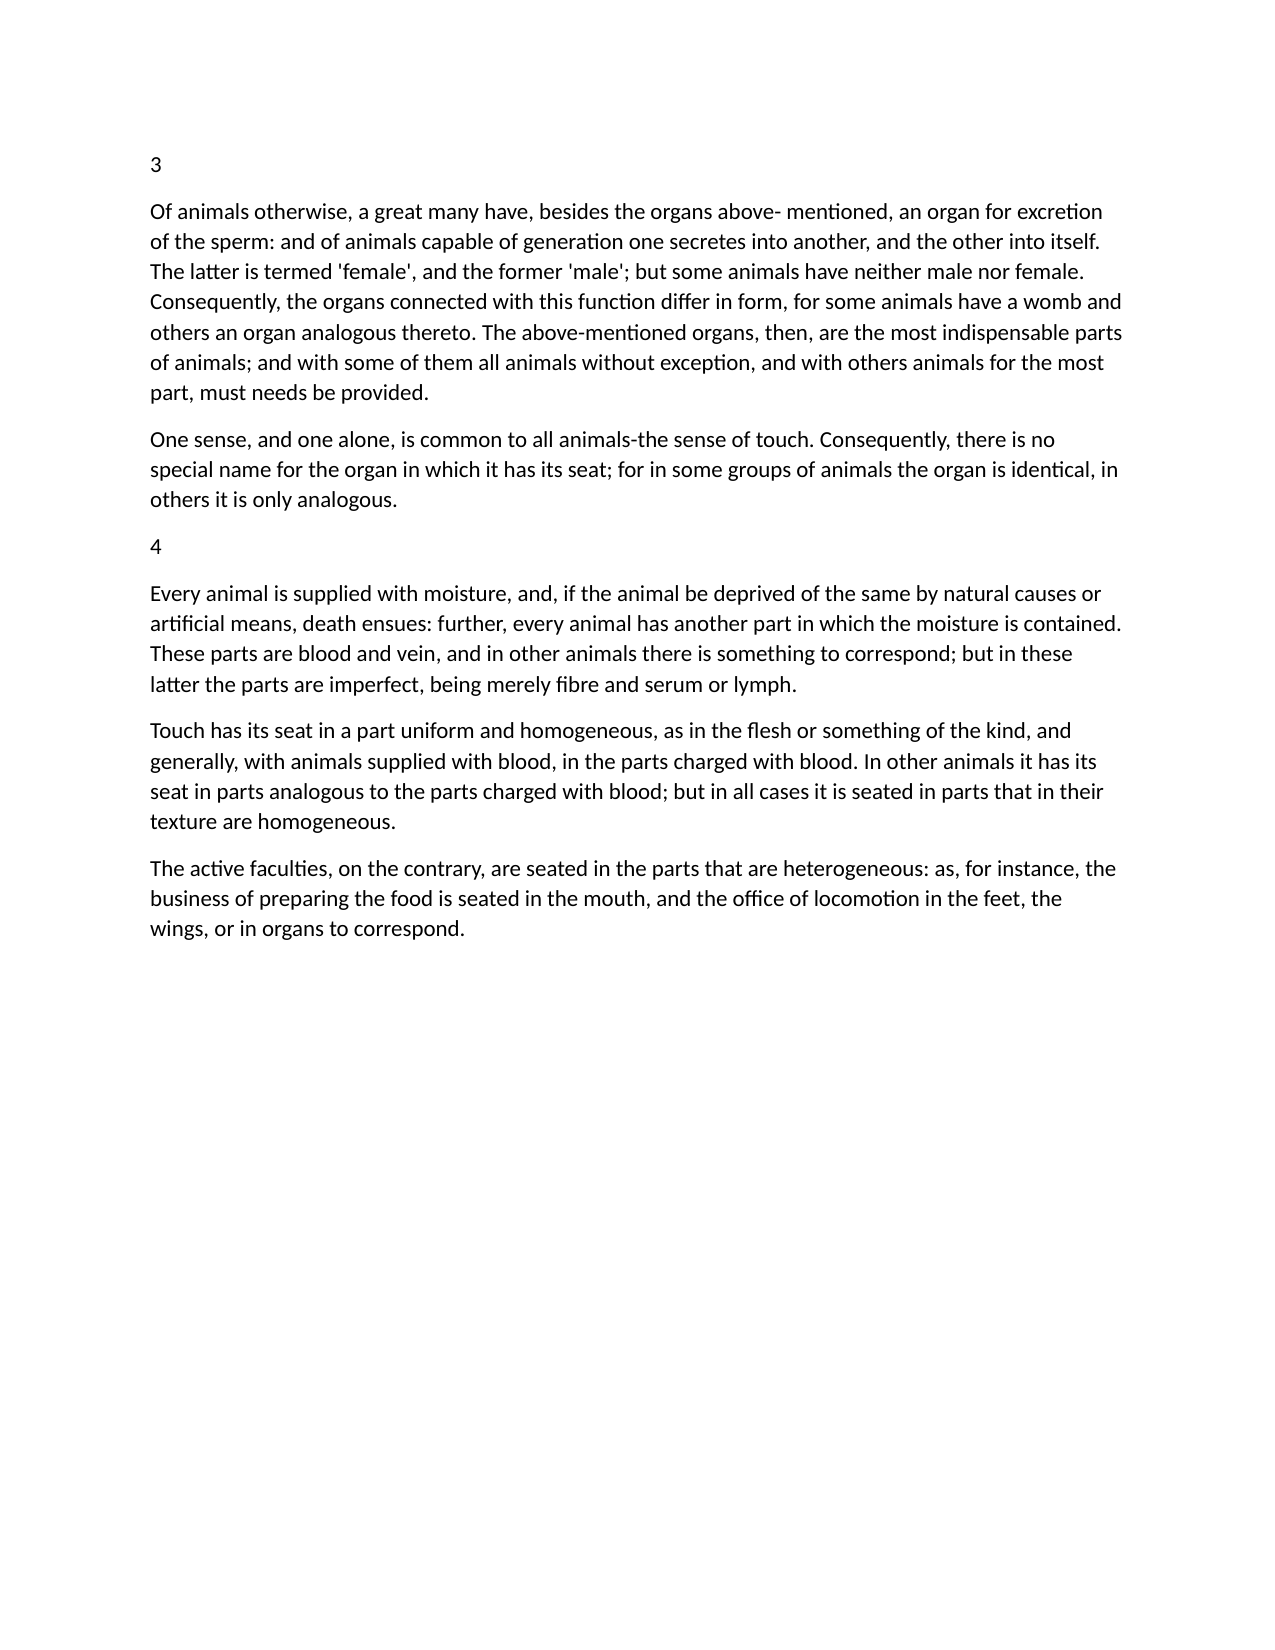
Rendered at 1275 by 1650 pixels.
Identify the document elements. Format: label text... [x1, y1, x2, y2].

text The active faculties, on the contrary, are seated in the parts that are heterogeneous: as, for instance, the business of preparing the food is seated in the mouth, and the office of locomotion in the feet, the wings, or in organs to correspond. [150, 854, 1125, 943]
text Of animals otherwise, a great many have, besides the organs above- mentioned, an organ for excretion of the sperm: and of animals capable of generation one secretes into another, and the other into itself. The latter is termed 'female', and the former 'male'; but some animals have neither male nor female. Consequently, the organs connected with this function differ in form, for some animals have a womb and others an organ analogous thereto. The above-mentioned organs, then, are the most indispensable parts of animals; and with some of them all animals without exception, and with others animals for the most part, must needs be provided. [150, 197, 1125, 406]
text Touch has its seat in a part uniform and homogeneous, as in the flesh or something of the kind, and generally, with animals supplied with blood, in the parts charged with blood. In other animals it has its seat in parts analogous to the parts charged with blood; but in all cases it is seated in parts that in their texture are homogeneous. [150, 717, 1125, 835]
text 4 [150, 532, 1125, 560]
text 3 [150, 150, 1125, 178]
text Every animal is supplied with moisture, and, if the animal be deprived of the same by natural causes or artificial means, death ensues: further, every animal has another part in which the moisture is contained. These parts are blood and vein, and in other animals there is something to correspond; but in these latter the parts are imperfect, being merely fibre and serum or lymph. [150, 579, 1125, 698]
text One sense, and one alone, is common to all animals-the sense of touch. Consequently, there is no special name for the organ in which it has its seat; for in some groups of animals the organ is identical, in others it is only analogous. [150, 425, 1125, 513]
